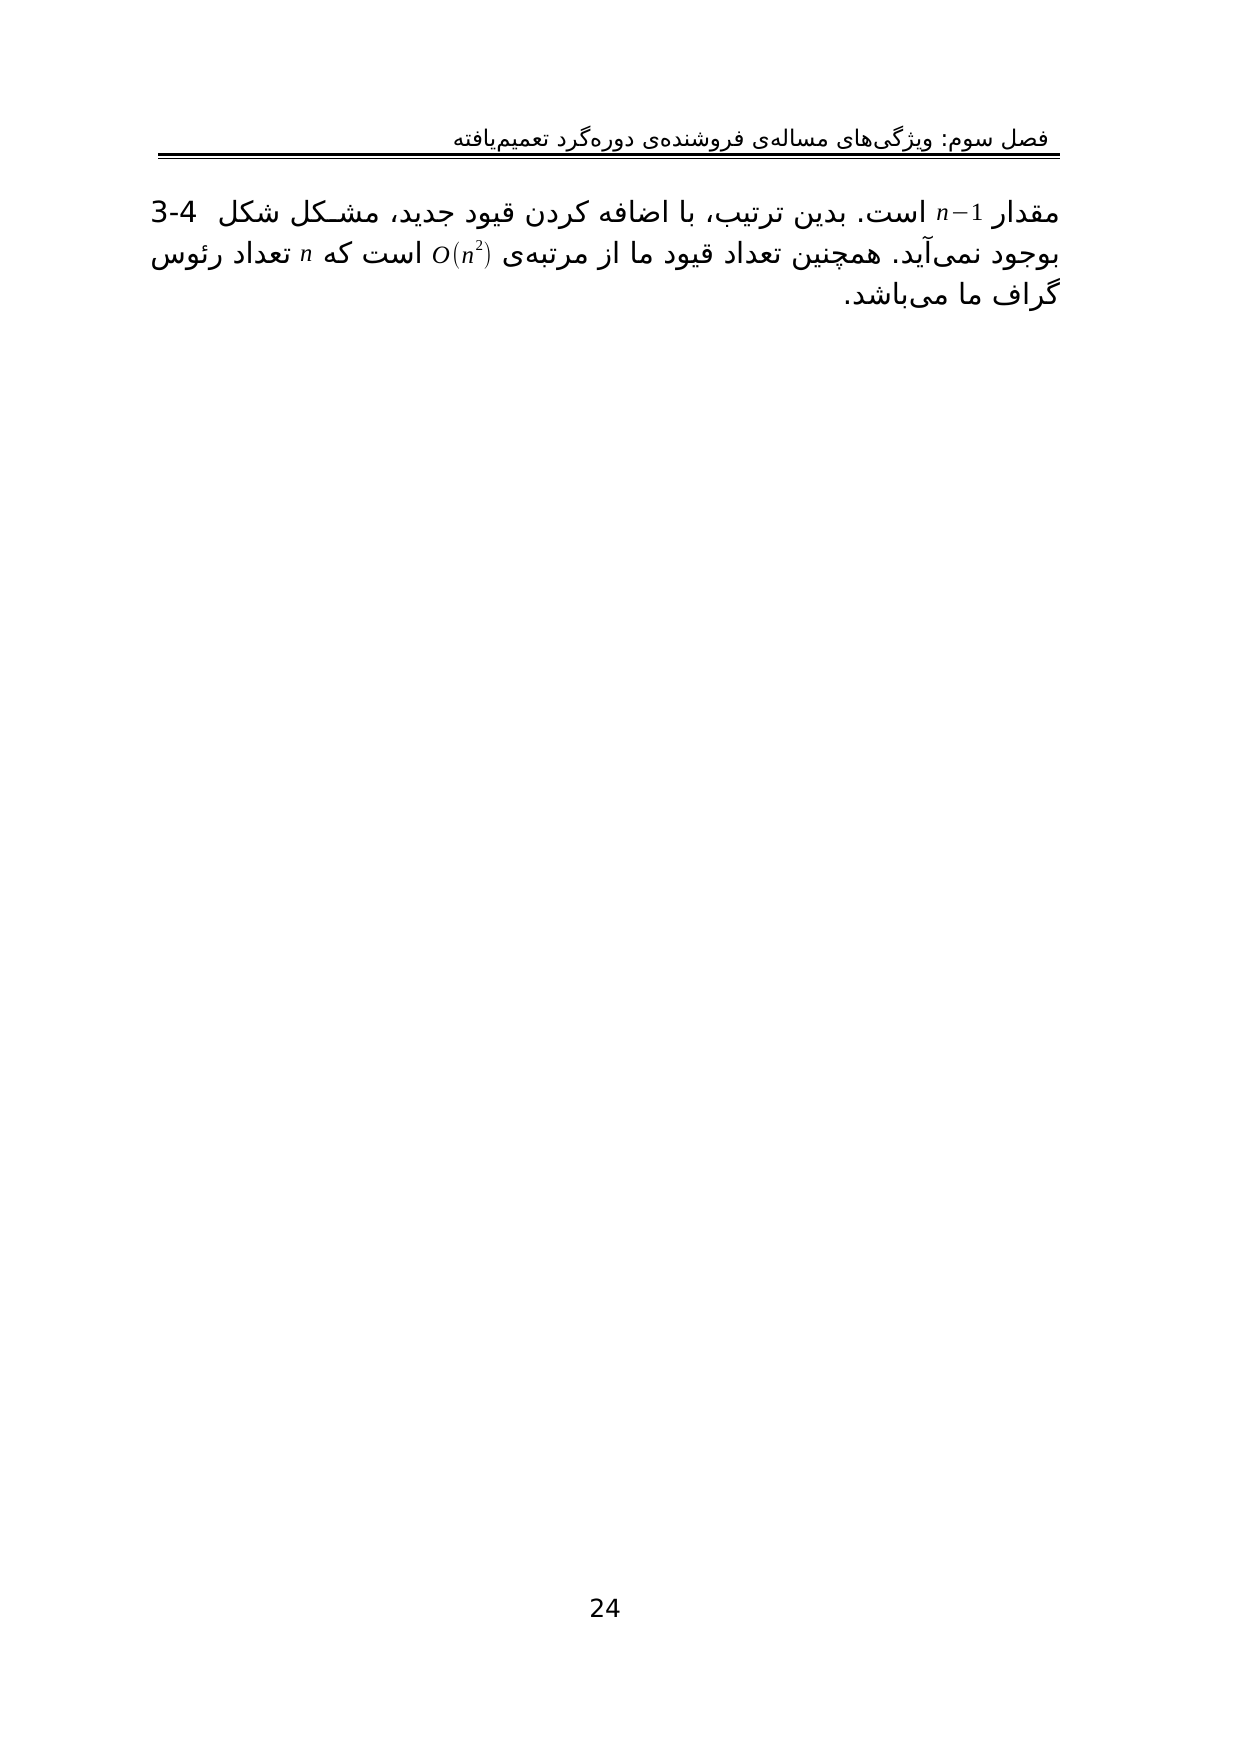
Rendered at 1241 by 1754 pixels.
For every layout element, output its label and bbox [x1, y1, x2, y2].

text [150, 196, 1060, 311]
